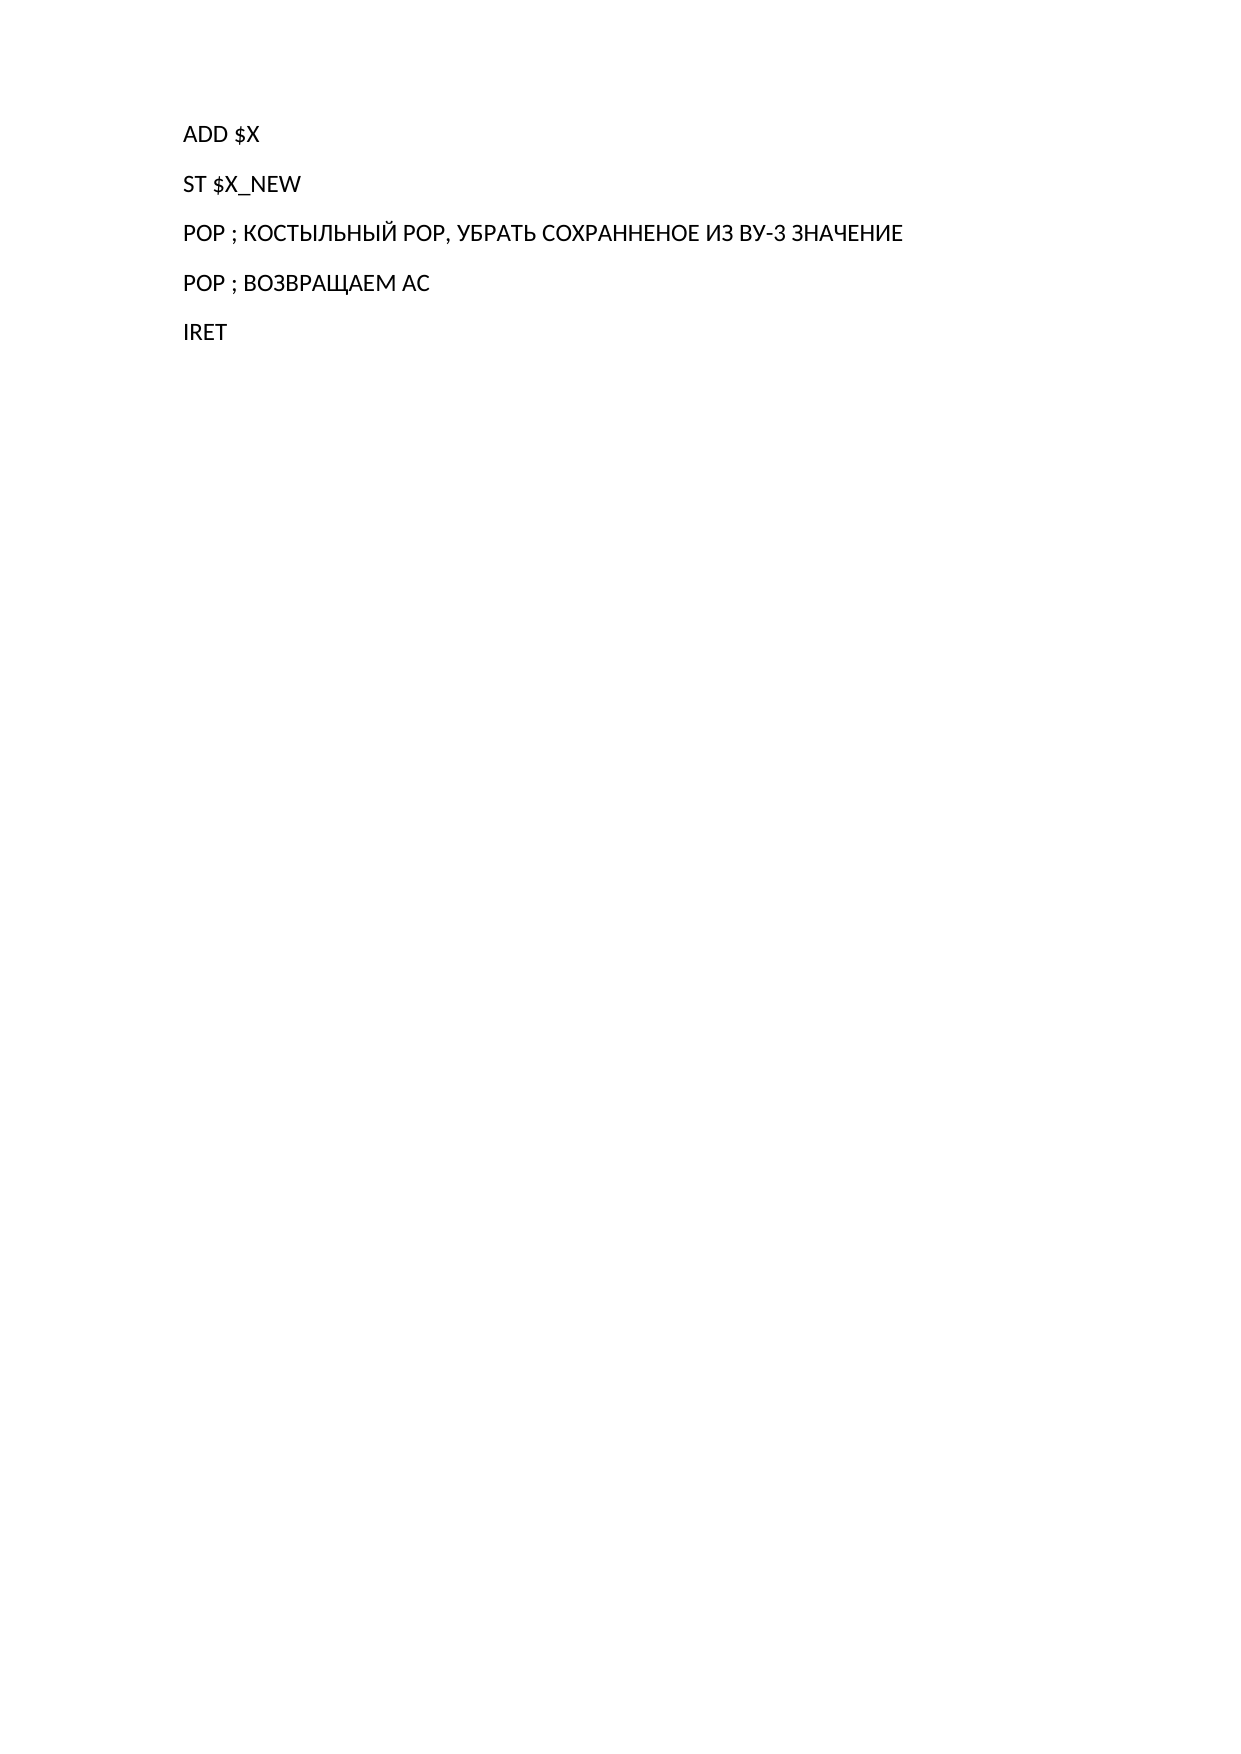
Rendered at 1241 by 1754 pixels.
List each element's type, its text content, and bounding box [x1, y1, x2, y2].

text ADD $X [177, 118, 1152, 149]
text POP ; КОСТЫЛЬНЫЙ POP, УБРАТЬ СОХРАННЕНОЕ ИЗ ВУ-3 ЗНАЧЕНИЕ [177, 217, 1152, 248]
text POP ; ВОЗВРАЩАЕМ AC [177, 267, 1152, 297]
text IRET [177, 316, 1152, 347]
text ST $X_NEW [177, 168, 1152, 198]
